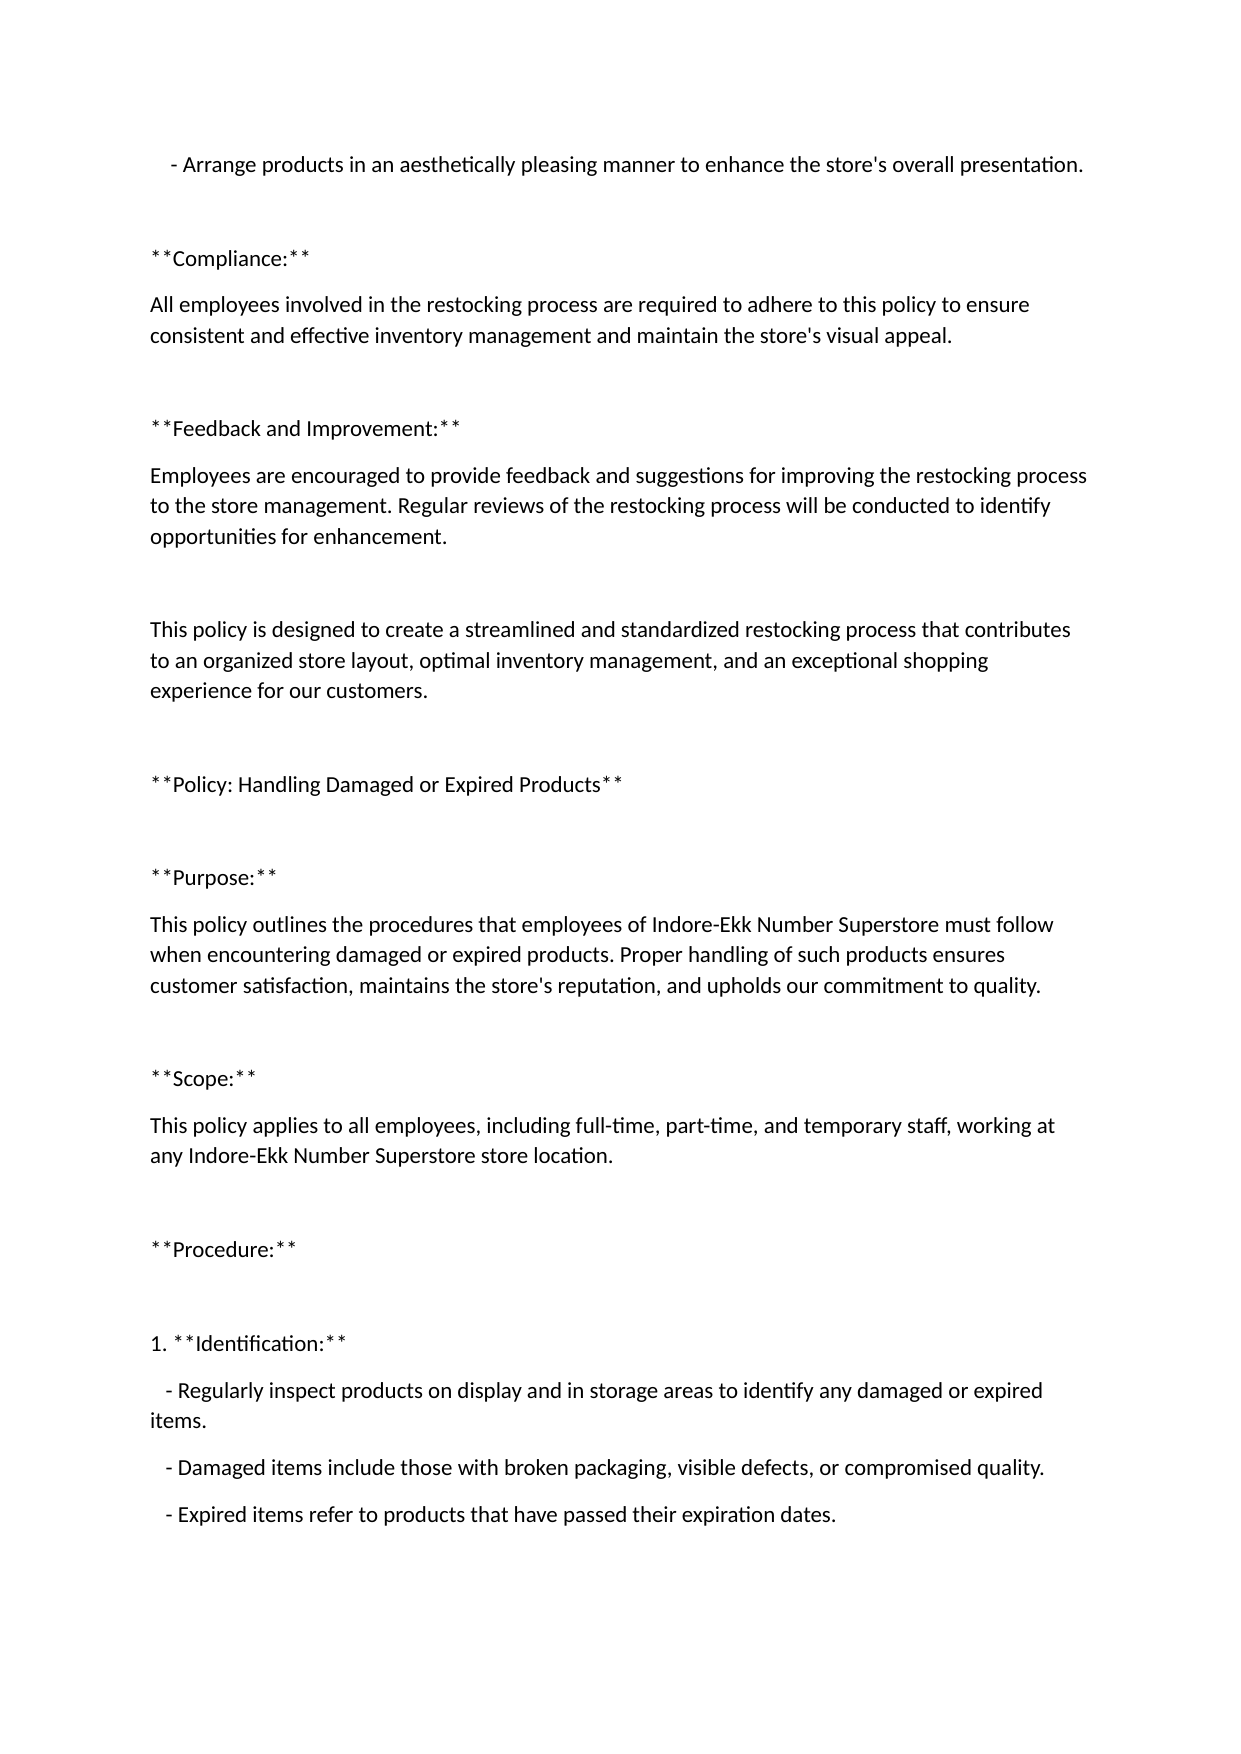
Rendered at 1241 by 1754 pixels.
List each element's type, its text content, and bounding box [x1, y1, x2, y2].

text This policy outlines the procedures that employees of Indore-Ekk Number Superstore must follow when encountering damaged or expired products. Proper handling of such products ensures customer satisfaction, maintains the store's reputation, and upholds our commitment to quality. [150, 910, 1090, 999]
text **Feedback and Improvement:** [150, 414, 1090, 443]
text - Arrange products in an aesthetically pleasing manner to enhance the store's overall presentation. [150, 150, 1090, 178]
text Employees are encouraged to provide feedback and suggestions for improving the restocking process to the store management. Regular reviews of the restocking process will be conducted to identify opportunities for enhancement. [150, 461, 1090, 550]
text All employees involved in the restocking process are required to adhere to this policy to ensure consistent and effective inventory management and maintain the store's visual appeal. [150, 291, 1090, 349]
text - Regularly inspect products on display and in storage areas to identify any damaged or expired items. [150, 1376, 1090, 1434]
text This policy is designed to create a streamlined and standardized restocking process that contributes to an organized store layout, optimal inventory management, and an exceptional shopping experience for our customers. [150, 616, 1090, 704]
text **Purpose:** [150, 863, 1090, 892]
text **Compliance:** [150, 244, 1090, 272]
text **Scope:** [150, 1064, 1090, 1093]
text This policy applies to all employees, including full-time, part-time, and temporary staff, working at any Indore-Ekk Number Superstore store location. [150, 1111, 1090, 1170]
text - Expired items refer to products that have passed their expiration dates. [150, 1500, 1090, 1528]
text **Policy: Handling Damaged or Expired Products** [150, 770, 1090, 798]
text - Damaged items include those with broken packaging, visible defects, or compromised quality. [150, 1453, 1090, 1481]
text 1. **Identification:** [150, 1329, 1090, 1357]
text **Procedure:** [150, 1235, 1090, 1263]
